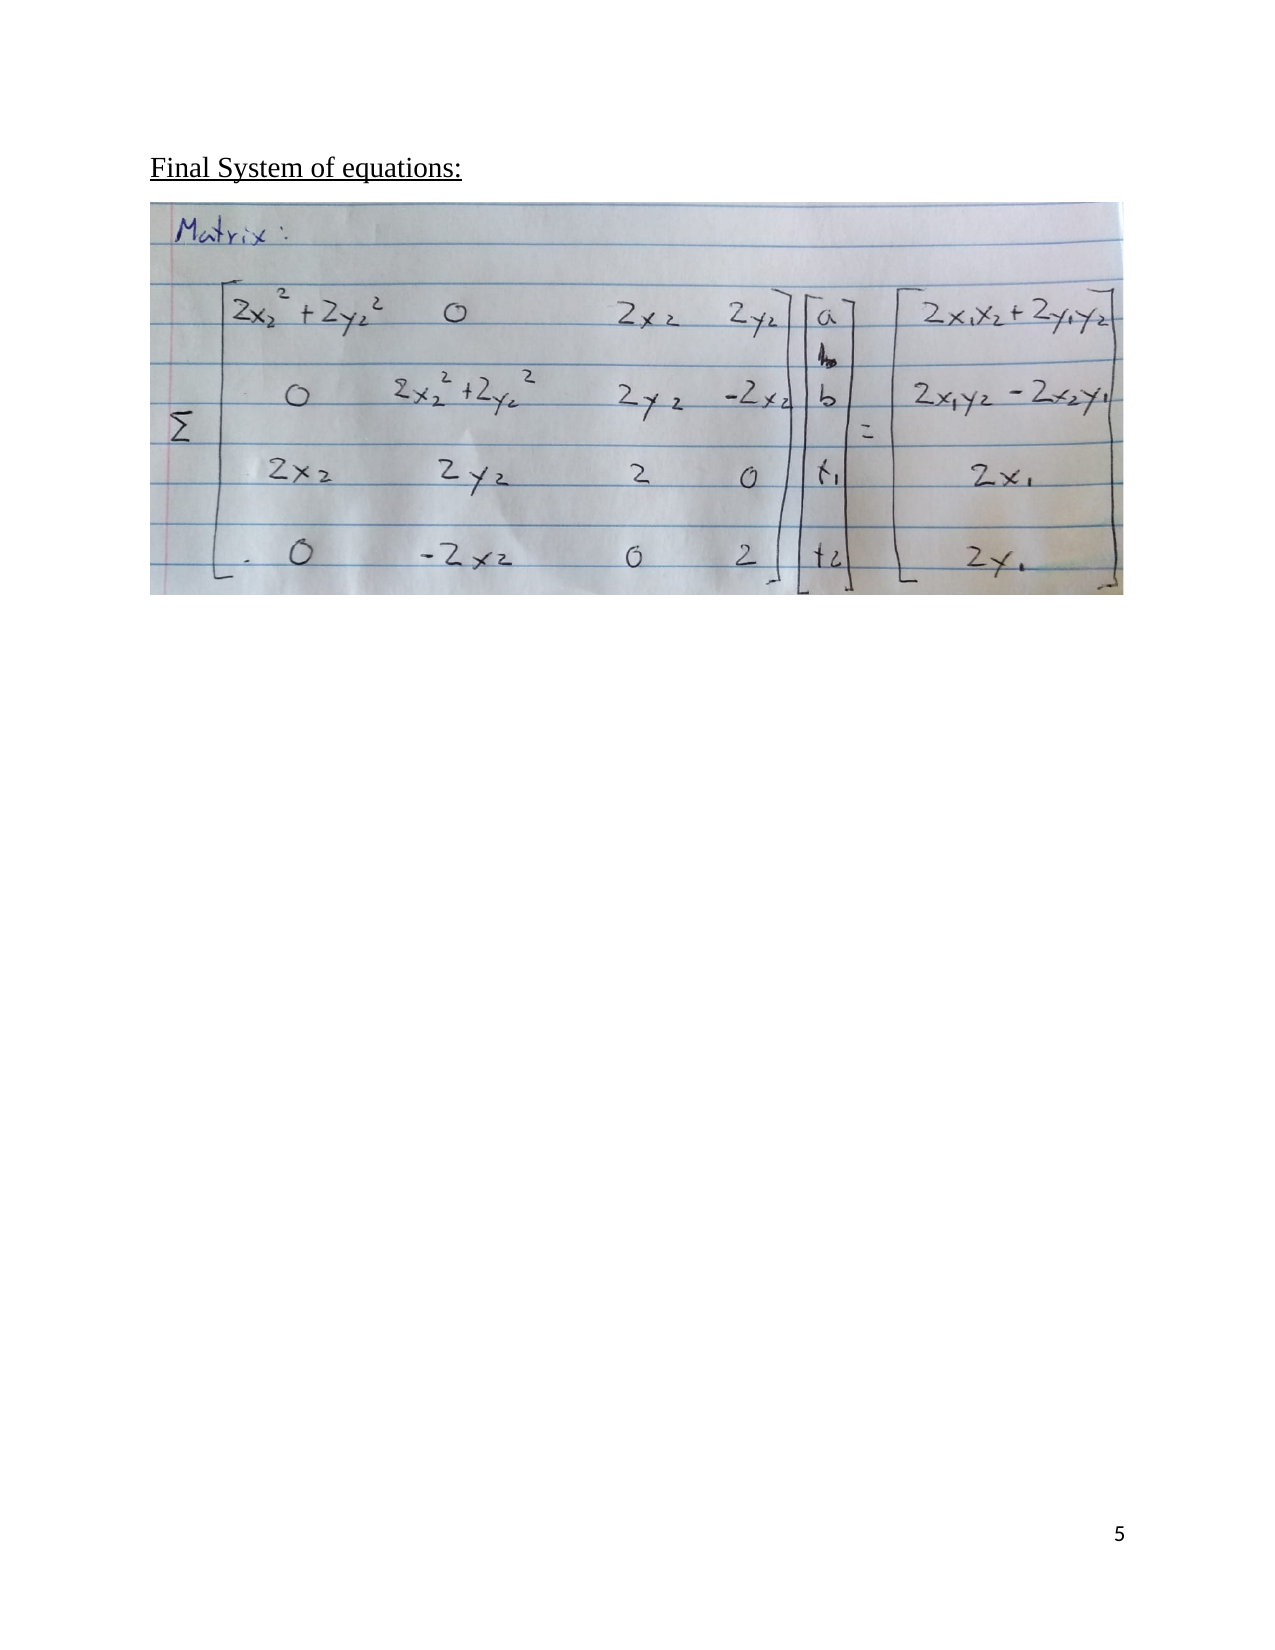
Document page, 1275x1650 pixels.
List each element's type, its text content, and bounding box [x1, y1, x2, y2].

text Final System of equations: [150, 150, 1125, 183]
picture [150, 202, 1124, 595]
